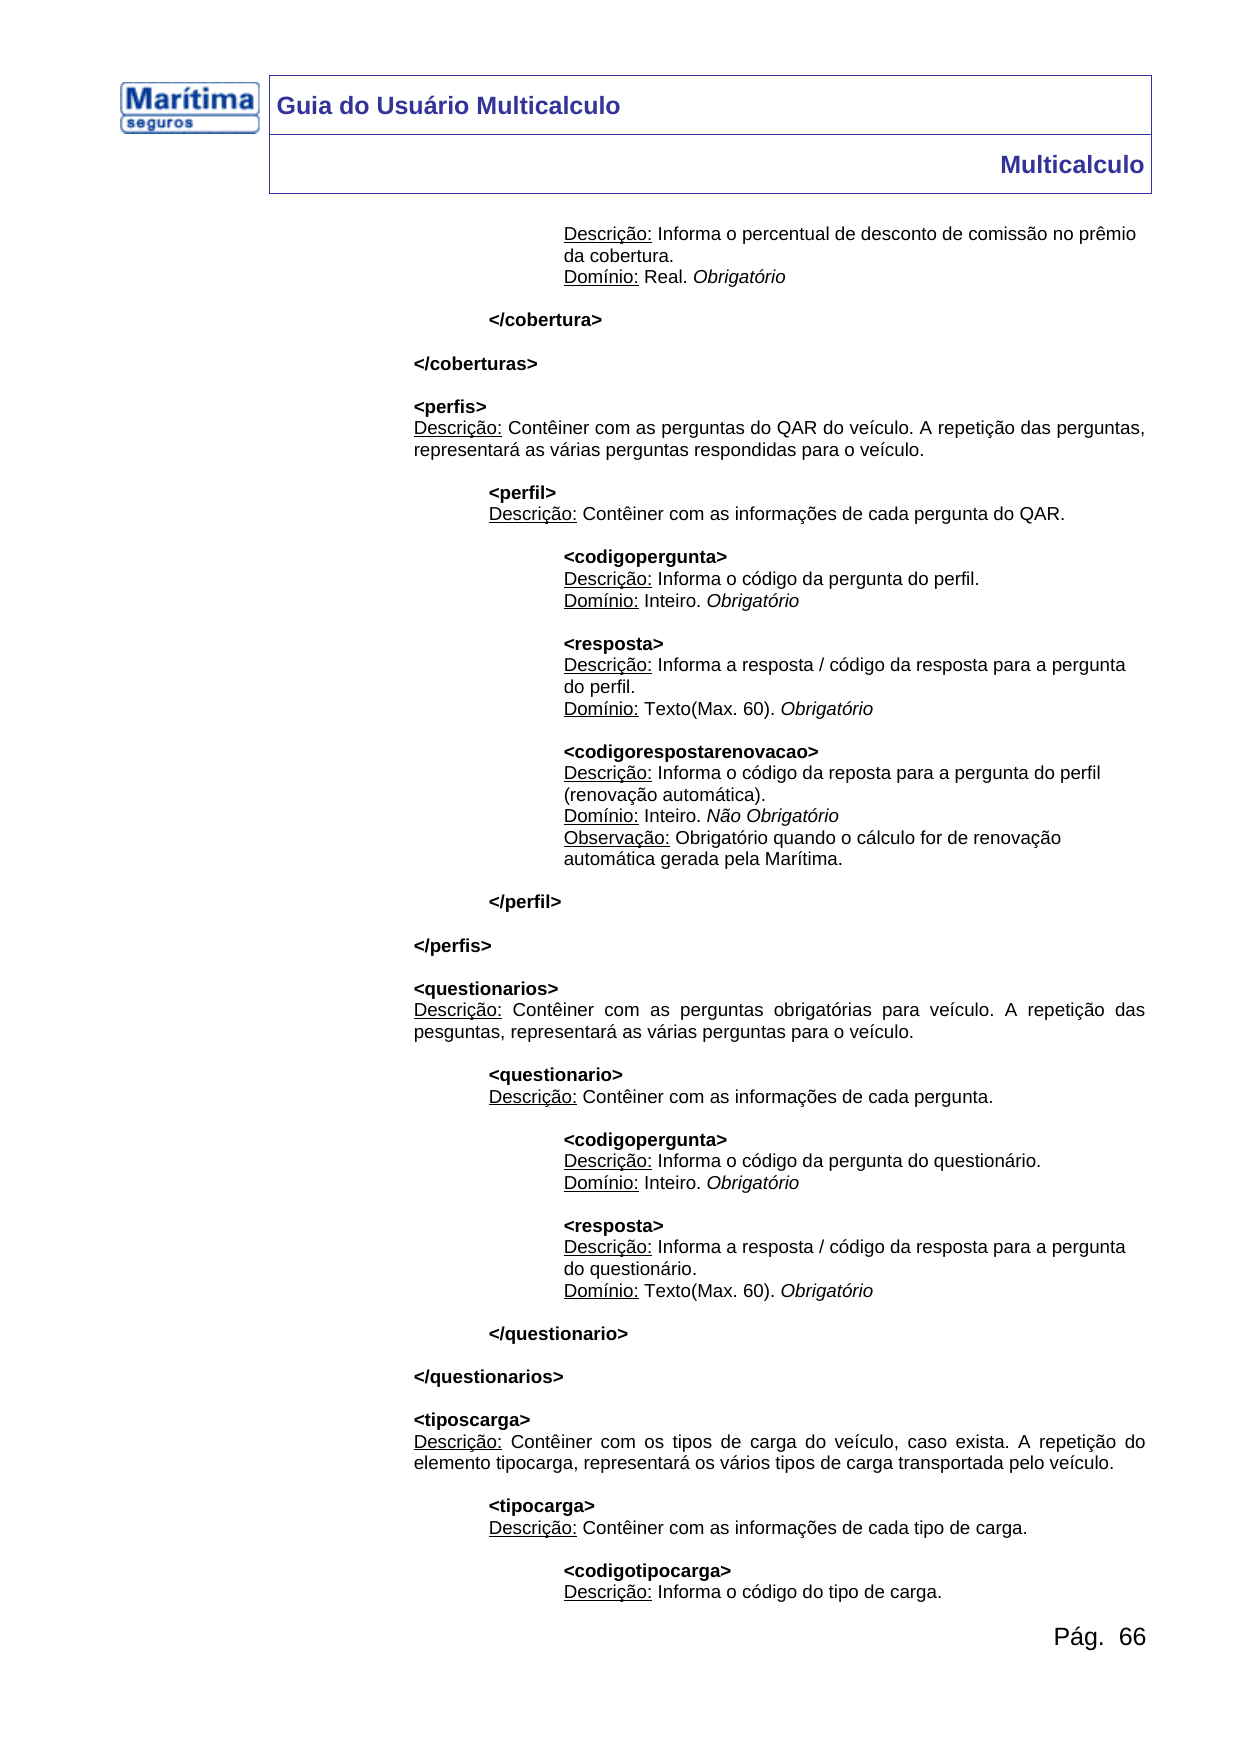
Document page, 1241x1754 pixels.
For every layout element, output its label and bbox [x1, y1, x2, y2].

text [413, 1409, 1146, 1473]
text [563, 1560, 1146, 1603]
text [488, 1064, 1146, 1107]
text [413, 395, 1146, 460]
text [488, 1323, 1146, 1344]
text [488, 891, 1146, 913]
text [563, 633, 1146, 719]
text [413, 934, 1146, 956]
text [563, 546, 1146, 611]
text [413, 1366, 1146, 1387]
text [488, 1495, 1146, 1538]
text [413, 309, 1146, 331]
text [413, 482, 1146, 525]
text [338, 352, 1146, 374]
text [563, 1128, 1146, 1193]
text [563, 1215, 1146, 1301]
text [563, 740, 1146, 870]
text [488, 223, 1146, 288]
picture [120, 82, 260, 134]
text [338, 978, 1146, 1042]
